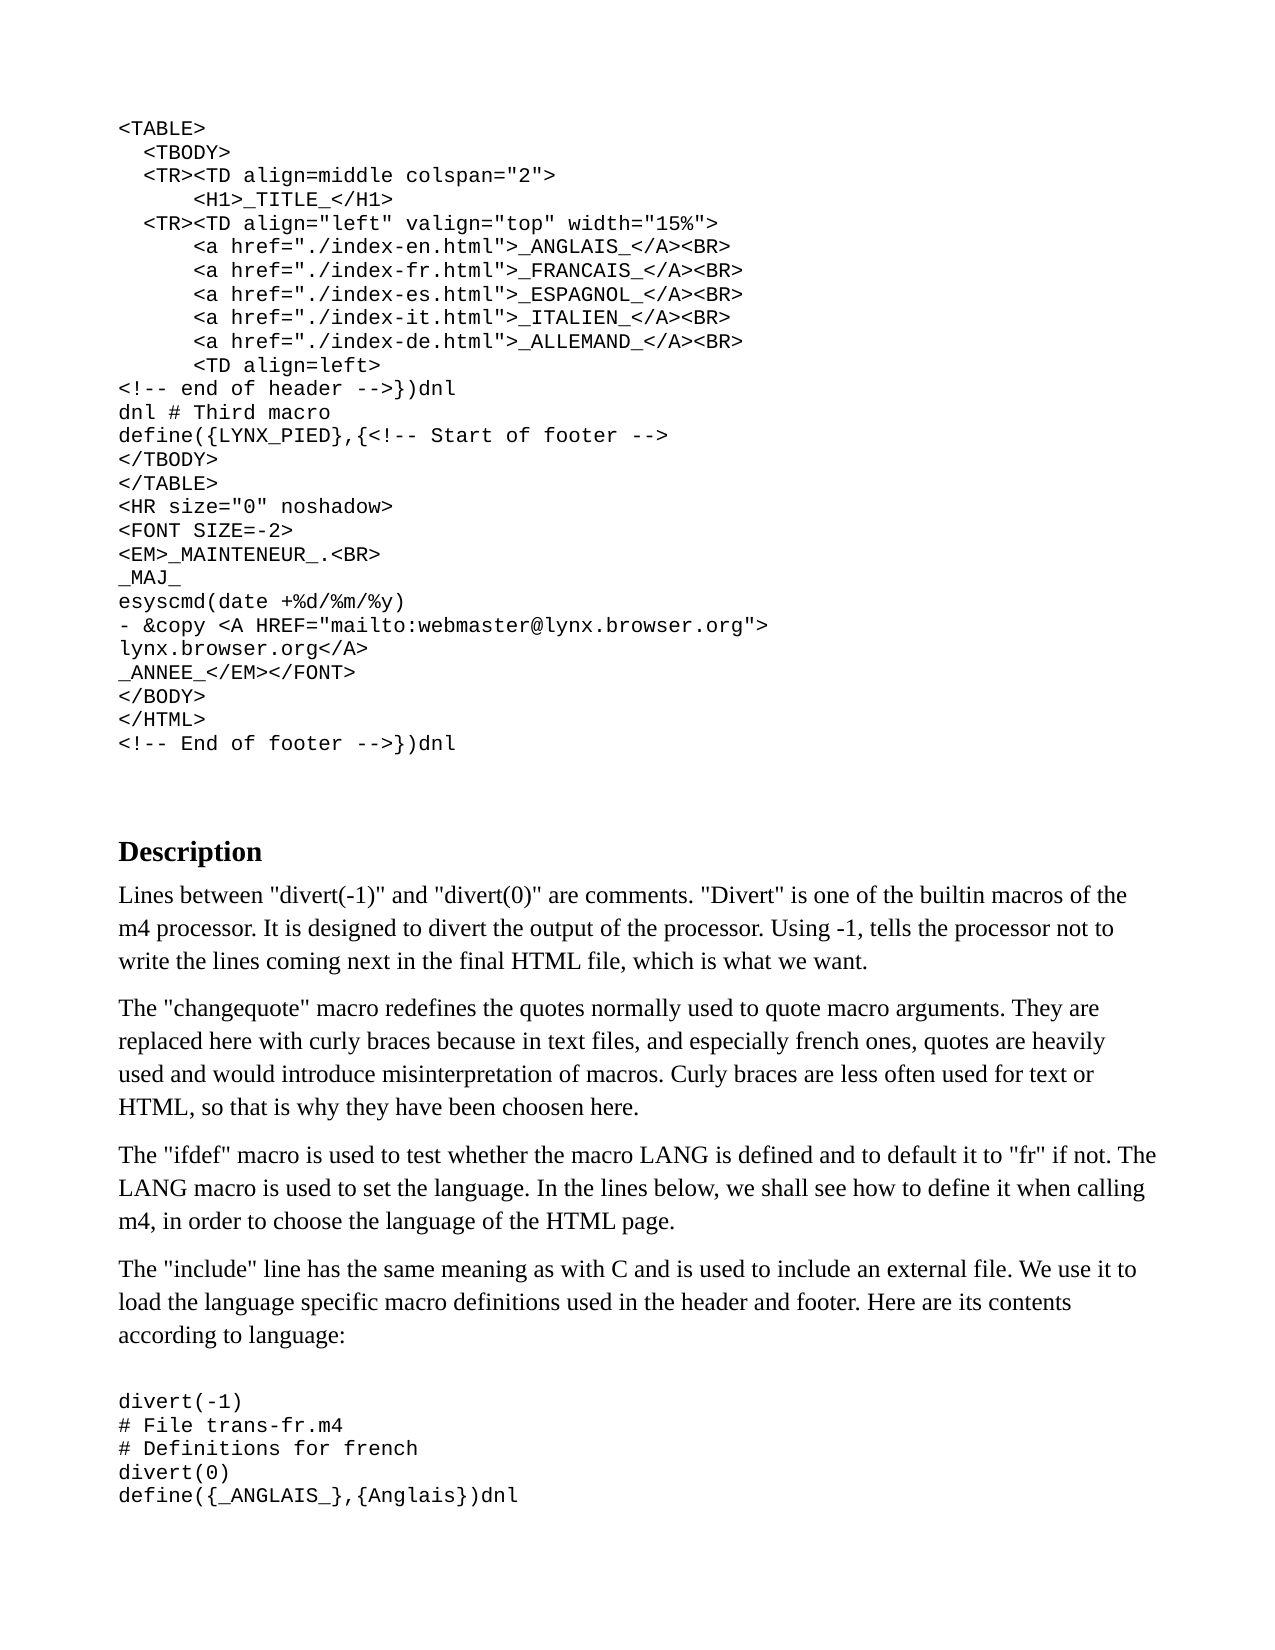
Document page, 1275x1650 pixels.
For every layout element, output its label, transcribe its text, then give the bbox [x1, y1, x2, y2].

text <EM>_MAINTENEUR_.<BR> [118, 544, 1157, 567]
text divert(0) [118, 1462, 1157, 1486]
text <TD align=left> [118, 354, 1157, 378]
text </HTML> [118, 709, 1157, 733]
text lynx.browser.org</A> [118, 638, 1157, 662]
text - &copy <A HREF="mailto:webmaster@lynx.browser.org"> [118, 615, 1157, 638]
text define({LYNX_PIED},{<!-- Start of footer --> [118, 426, 1157, 449]
text </BODY> [118, 686, 1157, 709]
text # Definitions for french [118, 1438, 1157, 1462]
text <TABLE> [118, 118, 1157, 142]
text <HR size="0" noshadow> [118, 496, 1157, 520]
text <a href="./index-fr.html">_FRANCAIS_</A><BR> [118, 260, 1157, 284]
text <FONT SIZE=-2> [118, 520, 1157, 544]
text The "ifdef" macro is used to test whether the macro LANG is defined and to default it to "fr" if not. The LANG macro is used to set the language. In the lines below, we shall see how to define it when calling m4, in order to choose the language of the HTML page. [118, 1140, 1157, 1235]
text # File trans-fr.m4 [118, 1414, 1157, 1438]
subtitle Description [118, 834, 1157, 867]
text <!-- End of footer -->})dnl [118, 733, 1157, 757]
text <a href="./index-en.html">_ANGLAIS_</A><BR> [118, 236, 1157, 260]
text <!-- end of header -->})dnl [118, 378, 1157, 402]
text _MAJ_ [118, 567, 1157, 591]
text <a href="./index-es.html">_ESPAGNOL_</A><BR> [118, 284, 1157, 307]
text <a href="./index-it.html">_ITALIEN_</A><BR> [118, 307, 1157, 331]
text <a href="./index-de.html">_ALLEMAND_</A><BR> [118, 331, 1157, 354]
text _ANNEE_</EM></FONT> [118, 662, 1157, 686]
text The "include" line has the same meaning as with C and is used to include an external file. We use it to load the language specific macro definitions used in the header and footer. Here are its contents according to language: [118, 1254, 1157, 1348]
text Lines between "divert(-1)" and "divert(0)" are comments. "Divert" is one of the builtin macros of the m4 processor. It is designed to divert the output of the processor. Using -1, tells the processor not to write the lines coming next in the final HTML file, which is what we want. [118, 880, 1157, 974]
text dnl # Third macro [118, 402, 1157, 426]
text <H1>_TITLE_</H1> [118, 189, 1157, 213]
text divert(-1) [118, 1391, 1157, 1414]
text <TR><TD align="left" valign="top" width="15%"> [118, 213, 1157, 236]
text esyscmd(date +%d/%m/%y) [118, 591, 1157, 615]
text The "changequote" macro redefines the quotes normally used to quote macro arguments. They are replaced here with curly braces because in text files, and especially french ones, quotes are heavily used and would introduce misinterpretation of macros. Curly braces are less often used for text or HTML, so that is why they have been choosen here. [118, 993, 1157, 1121]
text </TABLE> [118, 473, 1157, 496]
text <TBODY> [118, 142, 1157, 165]
text define({_ANGLAIS_},{Anglais})dnl [118, 1486, 1157, 1509]
text </TBODY> [118, 449, 1157, 473]
text <TR><TD align=middle colspan="2"> [118, 165, 1157, 189]
